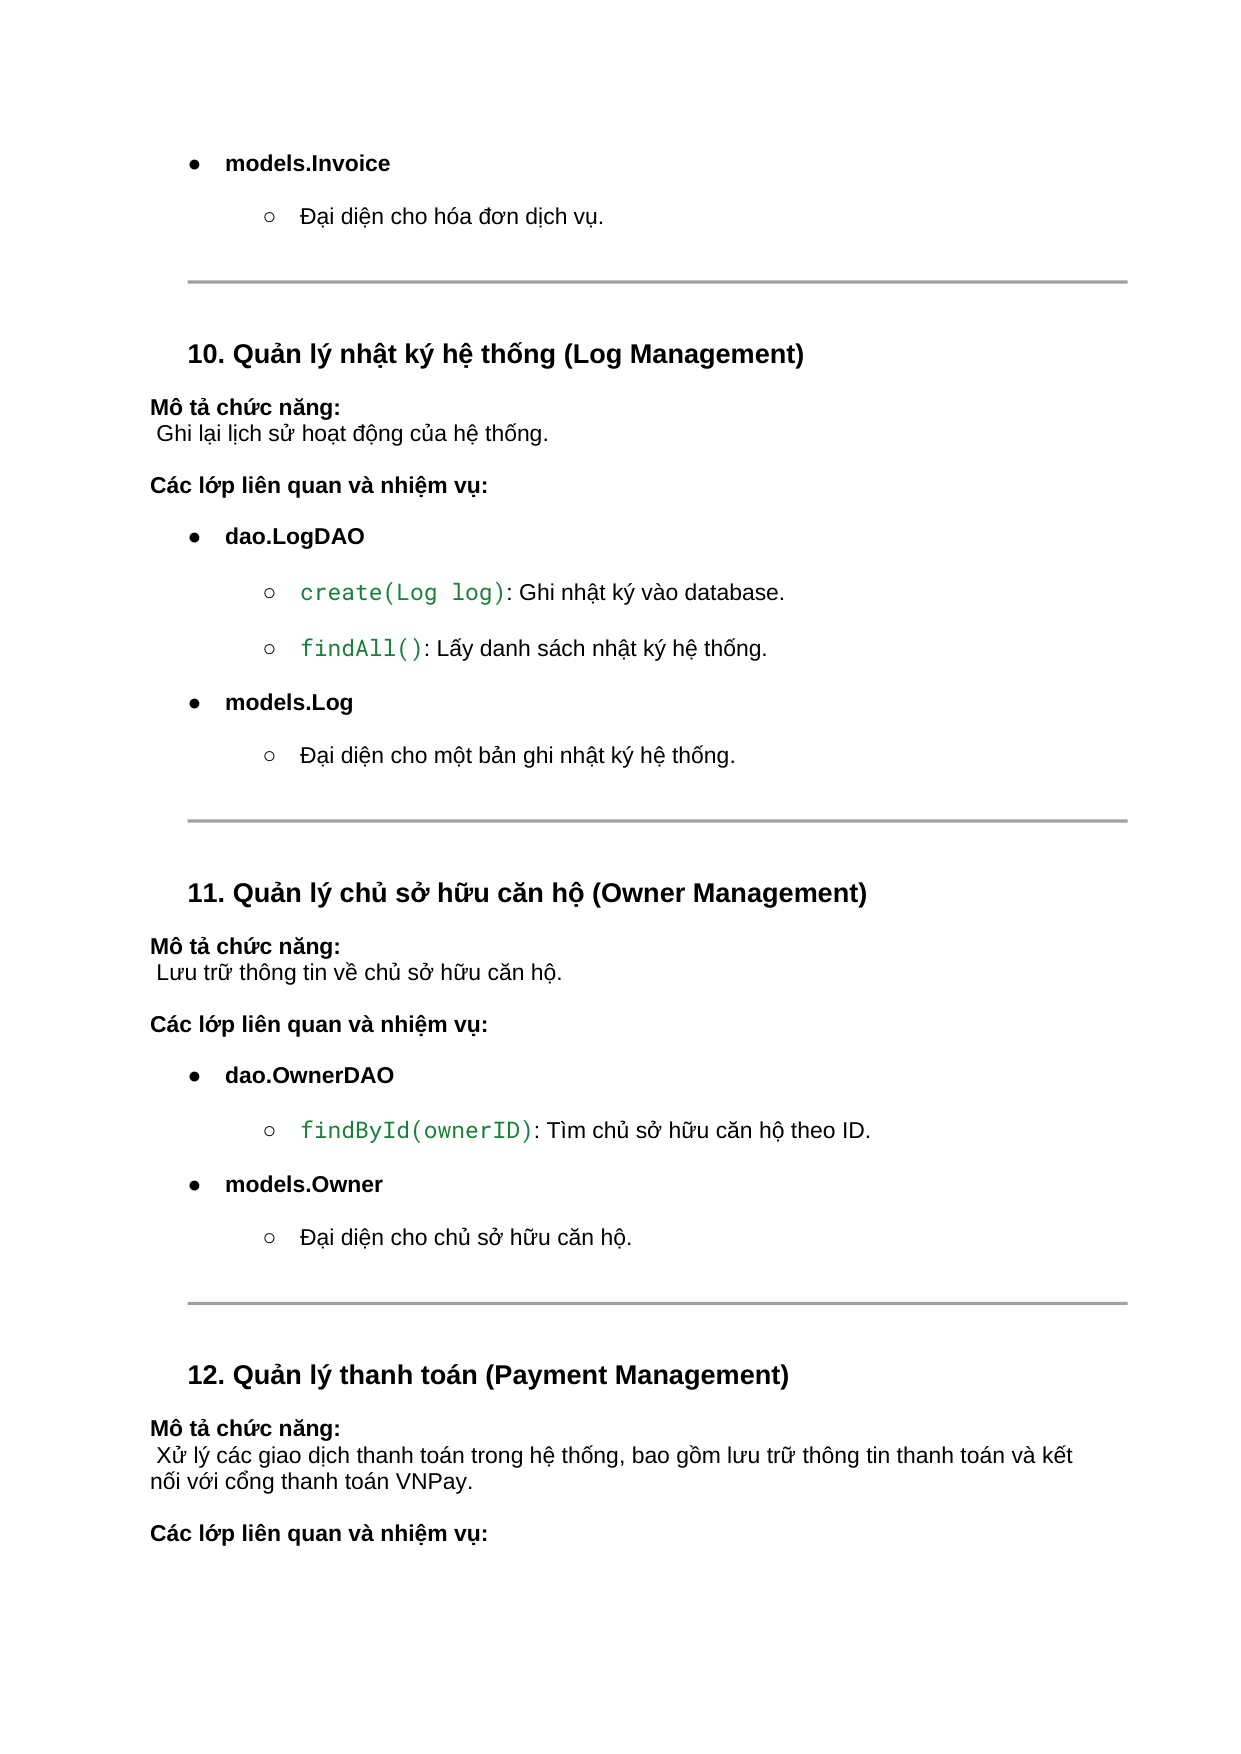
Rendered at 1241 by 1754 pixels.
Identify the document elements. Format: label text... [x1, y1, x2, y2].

text Các lớp liên quan và nhiệm vụ: [150, 1011, 1090, 1037]
text Mô tả chức năng: Xử lý các giao dịch thanh toán trong hệ thống, bao gồm lưu trữ thông tin thanh toán và kết nối với cổng thanh toán VNPay. [150, 1415, 1090, 1494]
subtitle 10. Quản lý nhật ký hệ thống (Log Management) [187, 338, 1090, 369]
text Các lớp liên quan và nhiệm vụ: [150, 1519, 1090, 1546]
list models.Owner [187, 1171, 1090, 1224]
list findAll(): Lấy danh sách nhật ký hệ thống. [262, 632, 1090, 689]
list findById(ownerID): Tìm chủ sở hữu căn hộ theo ID. [262, 1115, 1090, 1171]
list models.Invoice [187, 150, 1090, 203]
subtitle 12. Quản lý thanh toán (Payment Management) [187, 1359, 1090, 1390]
text Các lớp liên quan và nhiệm vụ: [150, 472, 1090, 498]
text Mô tả chức năng: Lưu trữ thông tin về chủ sở hữu căn hộ. [150, 933, 1090, 986]
text Mô tả chức năng: Ghi lại lịch sử hoạt động của hệ thống. [150, 394, 1090, 447]
list create(Log log): Ghi nhật ký vào database. [262, 576, 1090, 632]
list Đại diện cho chủ sở hữu căn hộ. [262, 1224, 1090, 1277]
subtitle 11. Quản lý chủ sở hữu căn hộ (Owner Management) [187, 877, 1090, 908]
list Đại diện cho một bản ghi nhật ký hệ thống. [262, 742, 1090, 794]
list dao.OwnerDAO [187, 1062, 1090, 1115]
list dao.LogDAO [187, 523, 1090, 576]
list models.Log [187, 689, 1090, 742]
list Đại diện cho hóa đơn dịch vụ. [262, 203, 1090, 255]
